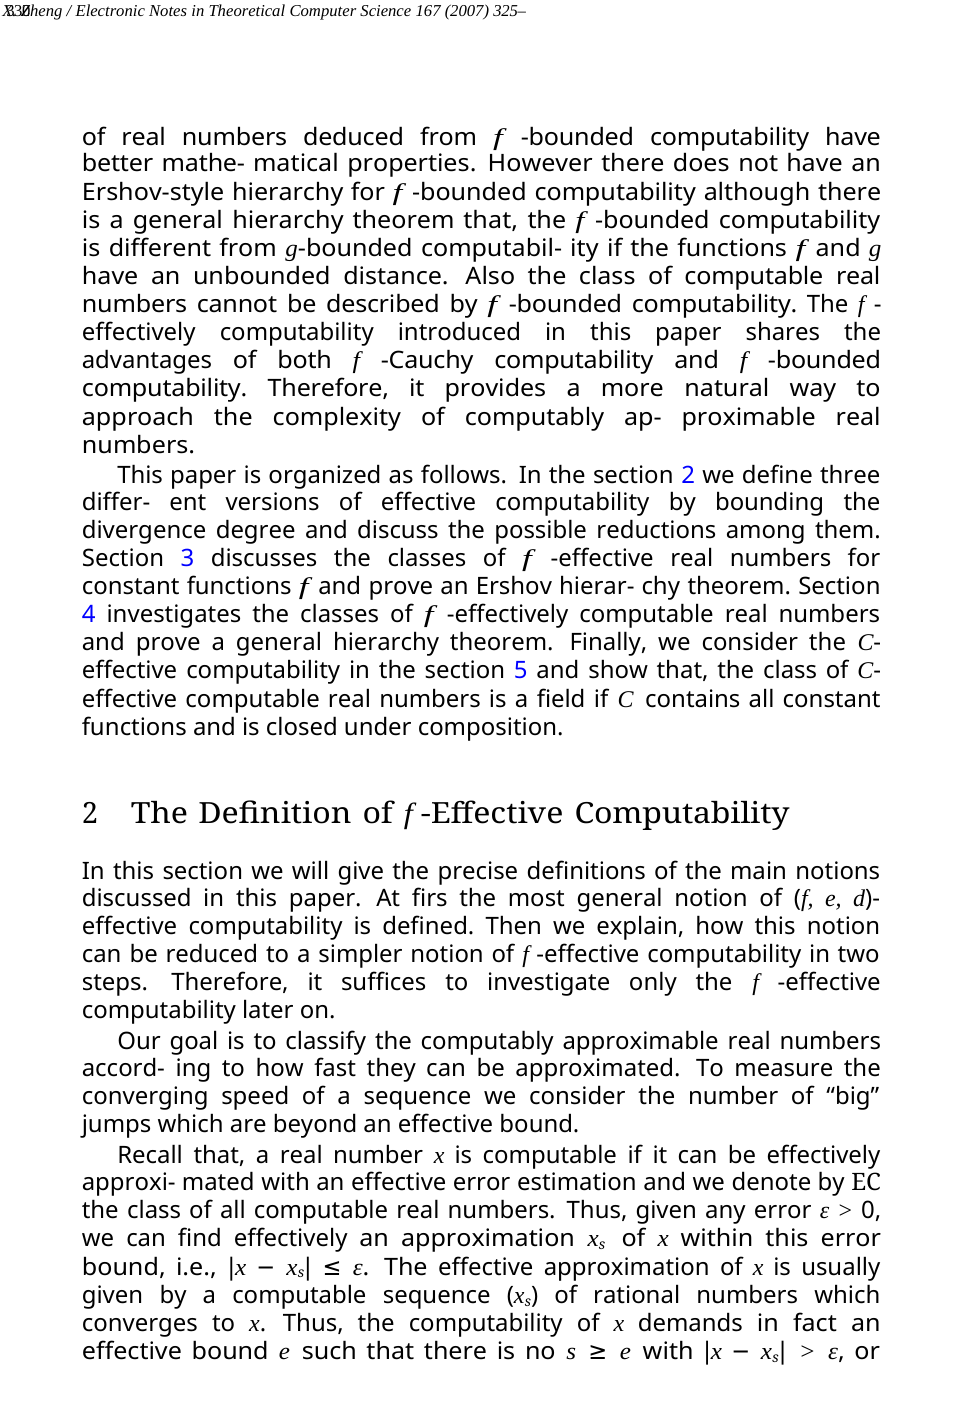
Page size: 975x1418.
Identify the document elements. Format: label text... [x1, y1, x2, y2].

subtitle The Definition of f -Effective Computability [82, 792, 914, 832]
text This paper is organized as follows. In the section 2 we define three differ- ent versions of effective computability by bounding the divergence degree and discuss the possible reductions among them. Section 3 discusses the classes of f -effective real numbers for constant functions f and prove an Ershov hierar- chy theorem. Section 4 investigates the classes of f -effectively computable real numbers and prove a general hierarchy theorem. Finally, we consider the C- effective computability in the section 5 and show that, the class of C-effective computable real numbers is a field if C contains all constant functions and is closed under composition. [82, 461, 881, 742]
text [82, 1141, 881, 1366]
text of real numbers deduced from f -bounded computability have better mathe- matical properties. However there does not have an Ershov-style hierarchy for f -bounded computability although there is a general hierarchy theorem that, the f -bounded computability is different from g-bounded computabil- ity if the functions f and g have an unbounded distance. Also the class of computable real numbers cannot be described by f -bounded computability. The f -effectively computability introduced in this paper shares the advantages of both f -Cauchy computability and f -bounded computability. Therefore, it provides a more natural way to approach the complexity of computably ap- proximable real numbers. [82, 123, 881, 460]
text In this section we will give the precise definitions of the main notions discussed in this paper. At firs the most general notion of (f, e, d)-effective computability is defined. Then we explain, how this notion can be reduced to a simpler notion of f -effective computability in two steps. Therefore, it suffices to investigate only the f -effective computability later on. [82, 857, 881, 1026]
text Our goal is to classify the computably approximable real numbers accord- ing to how fast they can be approximated. To measure the converging speed of a sequence we consider the number of “big” jumps which are beyond an effective bound. [82, 1027, 881, 1140]
